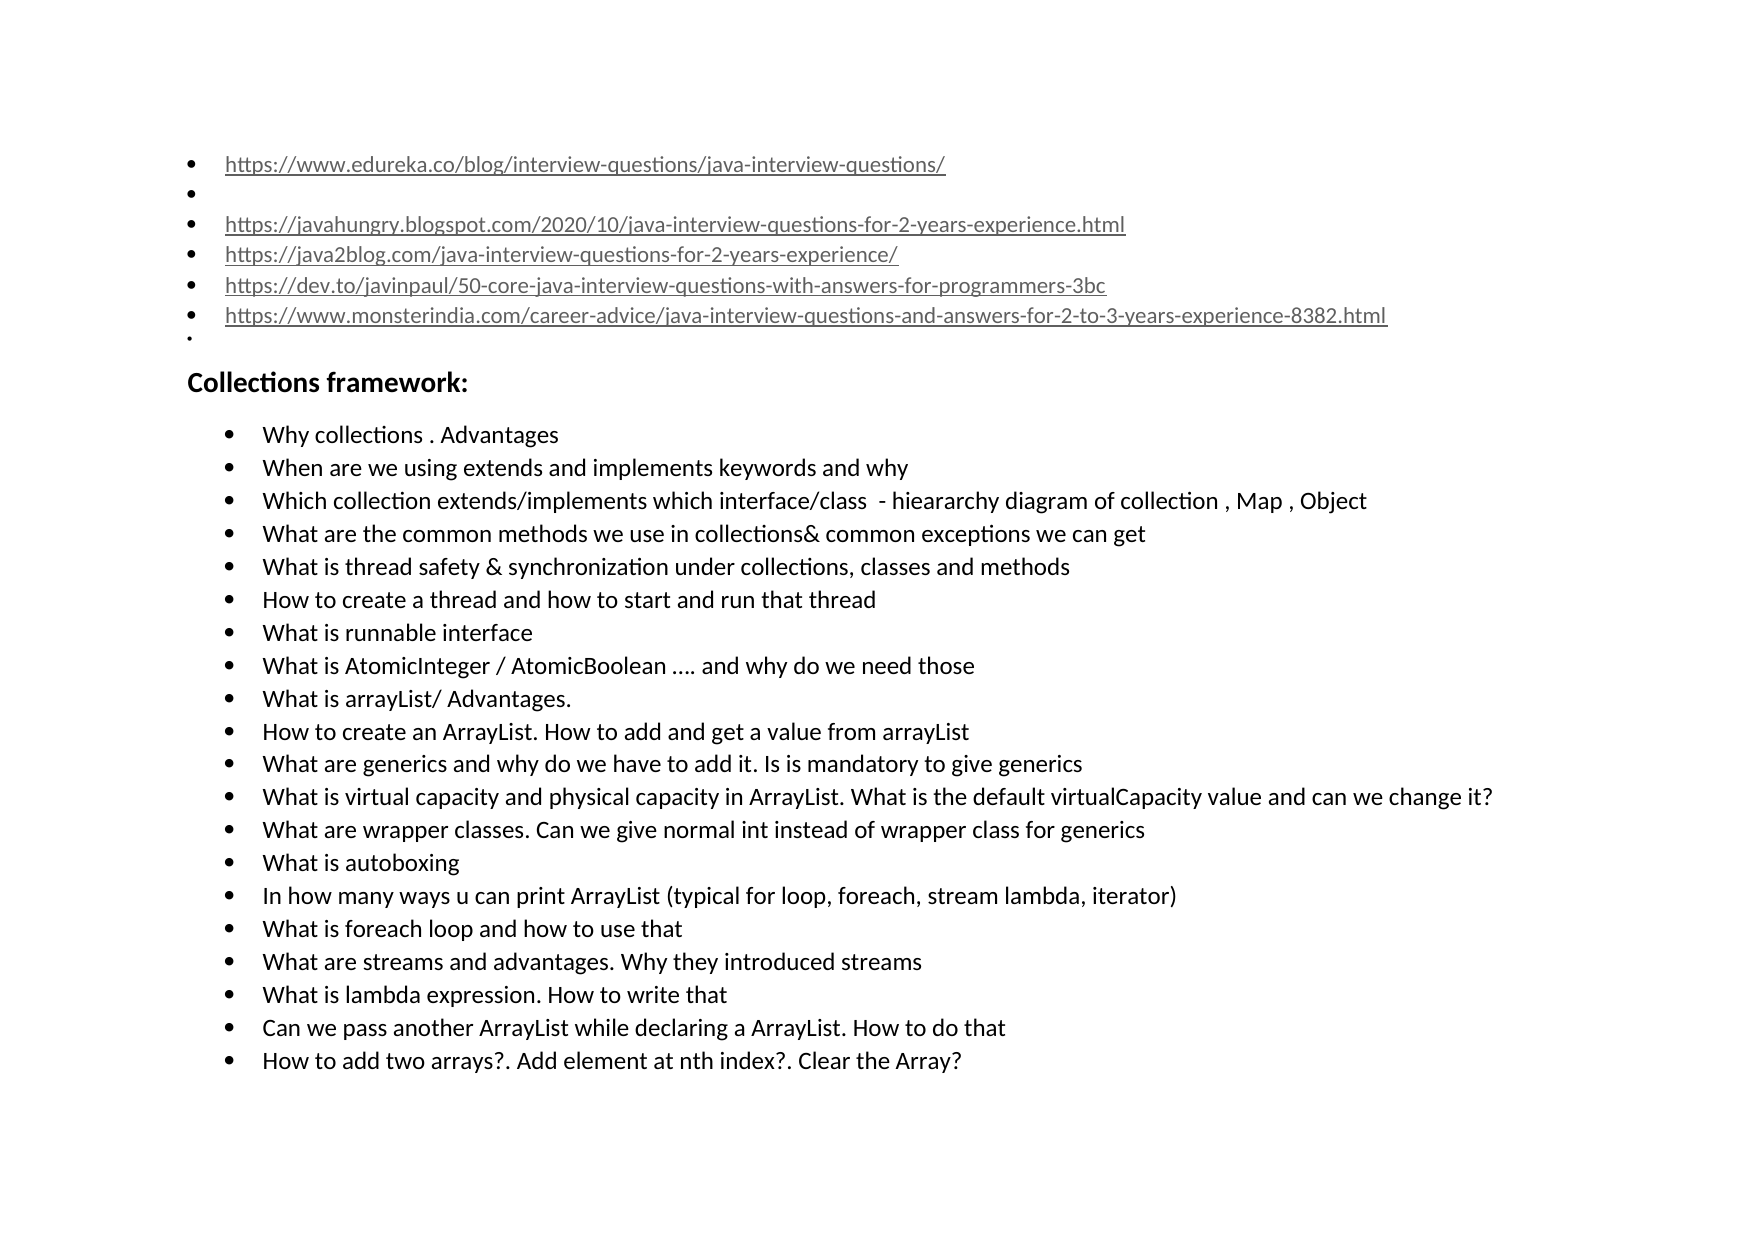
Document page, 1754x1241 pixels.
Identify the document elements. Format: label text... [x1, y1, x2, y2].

list Why collections . Advantages [225, 419, 1604, 450]
list What are wrapper classes. Can we give normal int instead of wrapper class for generics [225, 814, 1604, 845]
list https://www.monsterindia.com/career-advice/java-interview-questions-and-answers-for-2-to-3-years-experience-8382.html [187, 301, 1604, 329]
list What is autoboxing [225, 847, 1604, 878]
list What is lambda expression. How to write that [225, 979, 1604, 1009]
list What is thread safety & synchronization under collections, classes and methods [225, 551, 1604, 582]
list https://javahungry.blogspot.com/2020/10/java-interview-questions-for-2-years-experience.html [187, 210, 1604, 238]
list Can we pass another ArrayList while declaring a ArrayList. How to do that [225, 1012, 1604, 1042]
list What is arrayList/ Advantages. [225, 683, 1604, 713]
list What are generics and why do we have to add it. Is is mandatory to give generics [225, 749, 1604, 779]
list https://java2blog.com/java-interview-questions-for-2-years-experience/ [187, 241, 1604, 269]
list What is runnable interface [225, 617, 1604, 647]
list How to create an ArrayList. How to add and get a value from arrayList [225, 716, 1604, 746]
list What are the common methods we use in collections& common exceptions we can get [225, 518, 1604, 549]
list Which collection extends/implements which interface/class - hieararchy diagram of collection , Map , Object [225, 485, 1604, 516]
list What is AtomicInteger / AtomicBoolean …. and why do we need those [225, 650, 1604, 680]
list In how many ways u can print ArrayList (typical for loop, foreach, stream lambda, iterator) [225, 880, 1604, 911]
list How to add two arrays?. Add element at nth index?. Clear the Array? [225, 1045, 1604, 1075]
list https://dev.to/javinpaul/50-core-java-interview-questions-with-answers-for-programmers-3bc [187, 271, 1604, 299]
list What are streams and advantages. Why they introduced streams [225, 946, 1604, 977]
list What is virtual capacity and physical capacity in ArrayList. What is the default virtualCapacity value and can we change it? [225, 782, 1604, 812]
list What is foreach loop and how to use that [225, 913, 1604, 944]
list How to create a thread and how to start and run that thread [225, 584, 1604, 614]
list https://www.edureka.co/blog/interview-questions/java-interview-questions/ [187, 150, 1604, 178]
list When are we using extends and implements keywords and why [225, 452, 1604, 483]
text Collections framework: [187, 364, 1604, 400]
